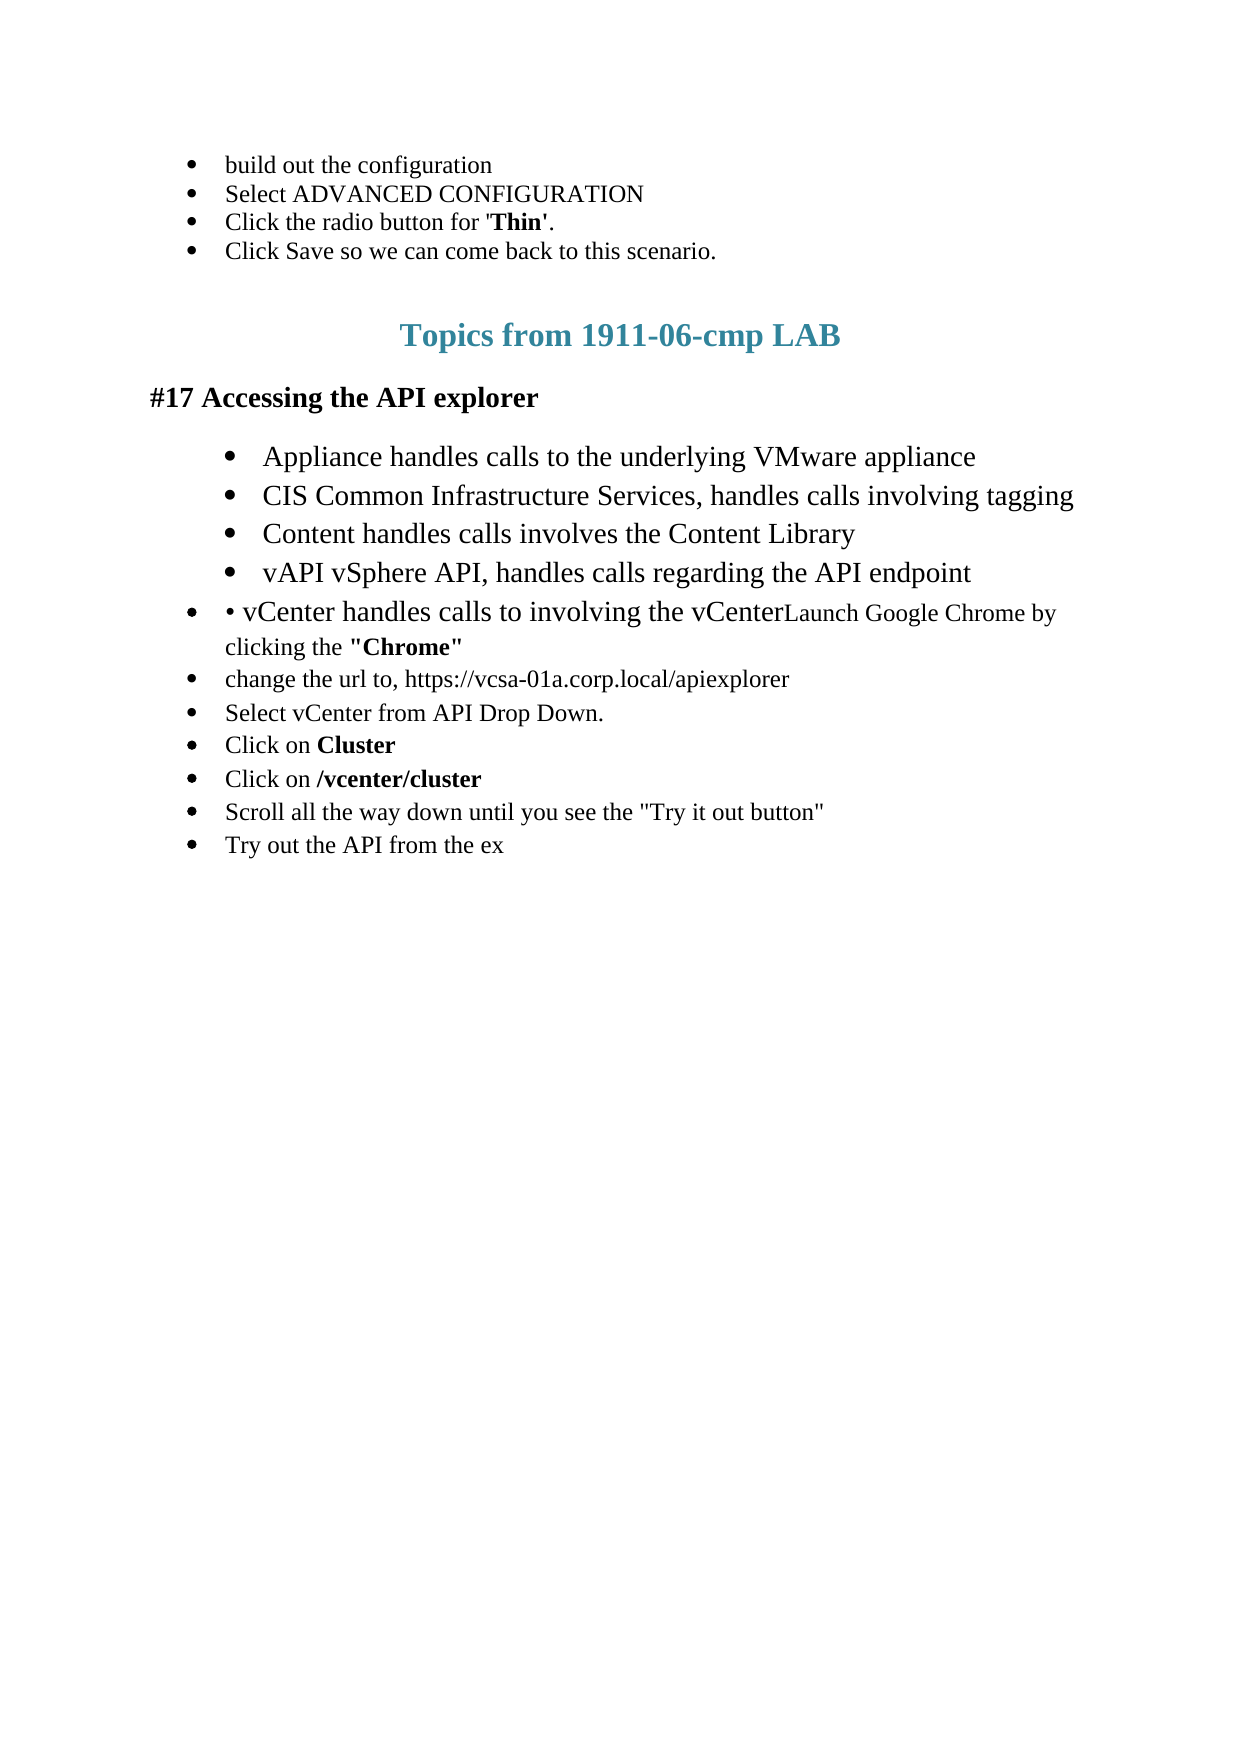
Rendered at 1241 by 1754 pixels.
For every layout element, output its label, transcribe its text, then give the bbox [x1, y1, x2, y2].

list Try out the API from the ex [187, 830, 1090, 858]
text #17 Accessing the API explorer [150, 380, 1090, 413]
list Click Save so we can come back to this scenario. [187, 236, 1090, 265]
list CIS Common Infrastructure Services, handles calls involving tagging [225, 478, 1090, 511]
list Click on Cluster [187, 731, 1090, 759]
list • vCenter handles calls to involving the vCenterLaunch Google Chrome by clicking the "Chrome" [187, 594, 1090, 660]
list Click the radio button for 'Thin'. [187, 207, 1090, 236]
list change the url to, https://vcsa-01a.corp.local/apiexplorer [187, 664, 1090, 693]
text Topics from 1911-06-cmp LAB [150, 315, 1090, 353]
list vAPI vSphere API, handles calls regarding the API endpoint [225, 555, 1090, 589]
list Appliance handles calls to the underlying VMware appliance [225, 439, 1090, 473]
list Content handles calls involves the Content Library [225, 516, 1090, 550]
list Click on /vcenter/cluster [187, 764, 1090, 792]
list Select ADVANCED CONFIGURATION [187, 179, 1090, 207]
list Select vCenter from API Drop Down. [187, 698, 1090, 726]
list build out the configuration [187, 150, 1090, 179]
list Scroll all the way down until you see the "Try it out button" [187, 797, 1090, 825]
